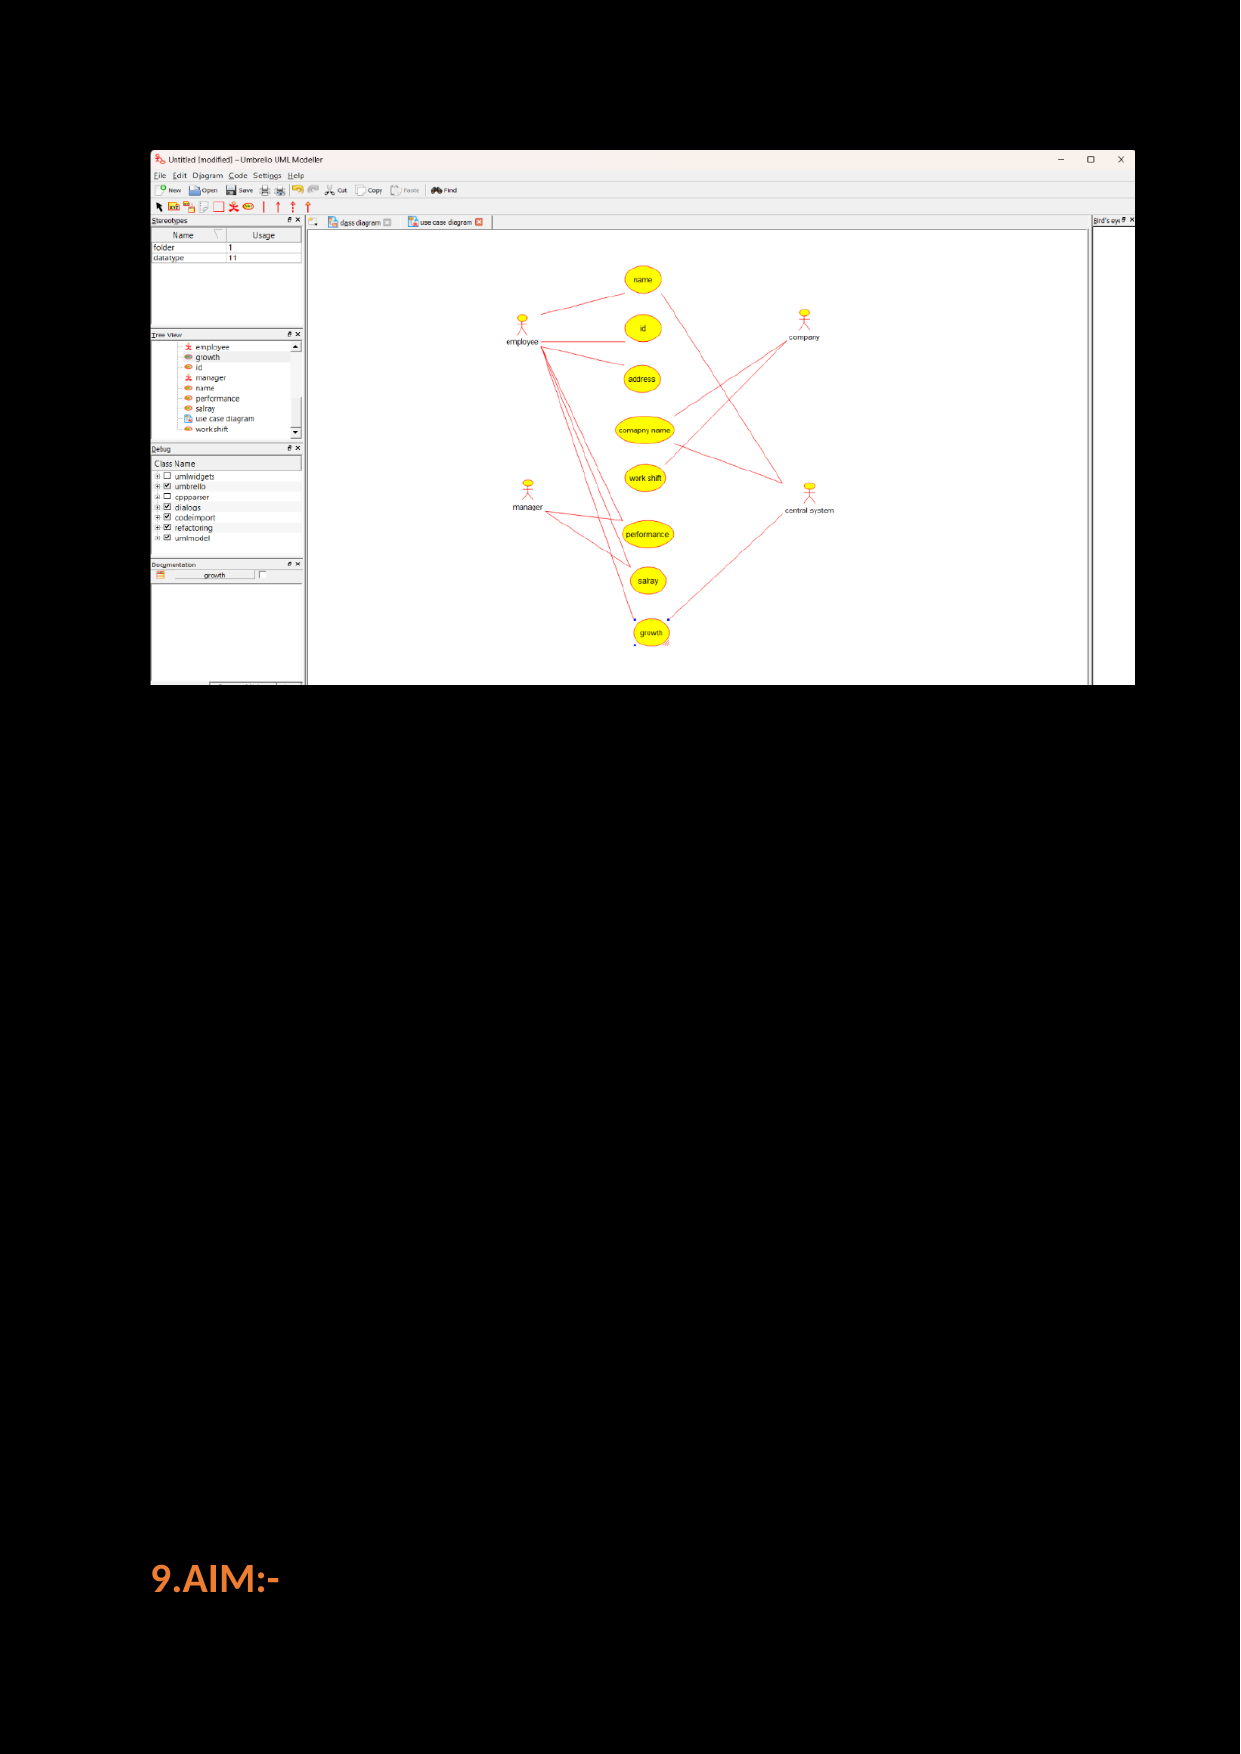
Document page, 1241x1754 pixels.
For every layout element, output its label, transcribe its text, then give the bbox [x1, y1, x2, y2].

text 9.AIM:- [150, 1552, 1090, 1602]
picture [150, 150, 1135, 685]
